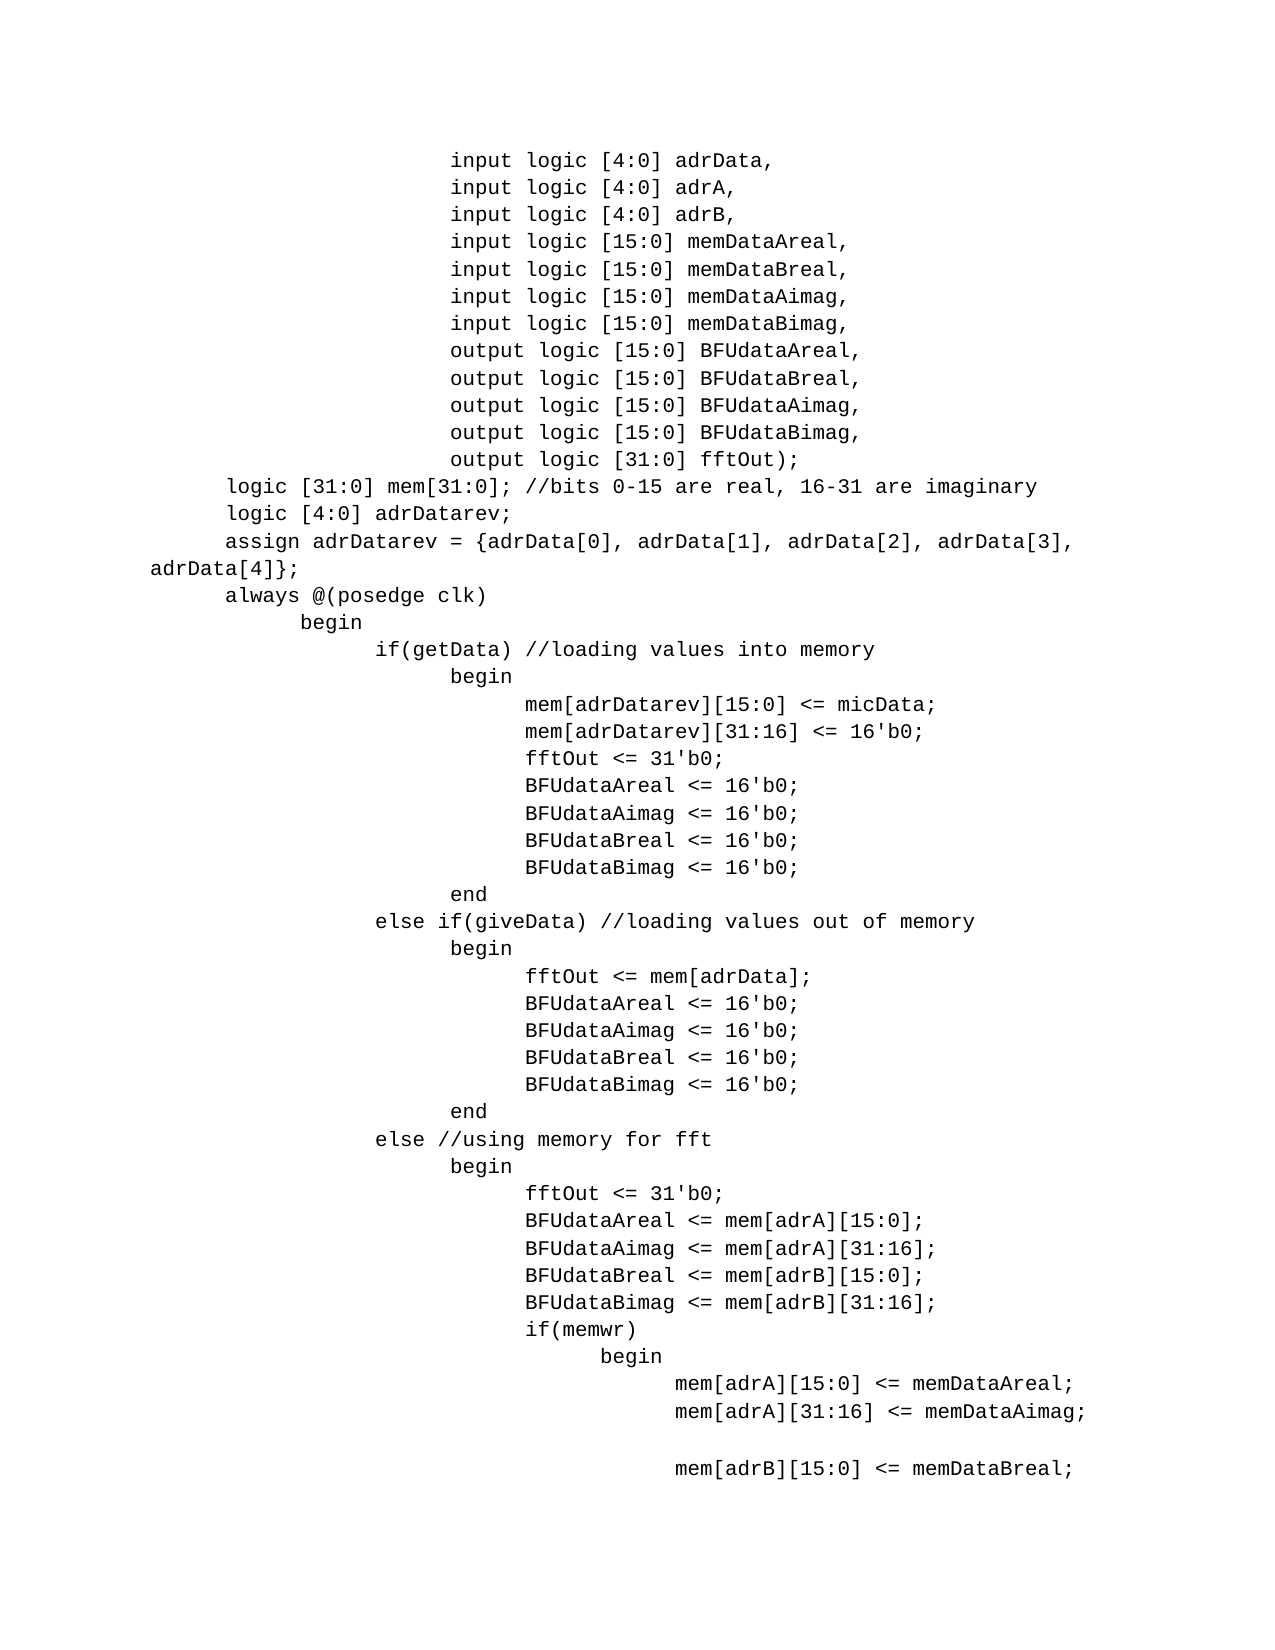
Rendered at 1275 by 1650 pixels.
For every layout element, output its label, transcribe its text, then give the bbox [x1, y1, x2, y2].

text BFUdataAreal <= mem[adrA][15:0]; [150, 1210, 1125, 1234]
text input logic [15:0] memDataAreal, [150, 232, 1125, 255]
text input logic [15:0] memDataBreal, [150, 259, 1125, 282]
text always @(posedge clk) [150, 585, 1125, 609]
text output logic [15:0] BFUdataAimag, [150, 395, 1125, 418]
text begin [150, 667, 1125, 690]
text BFUdataBreal <= 16'b0; [150, 1047, 1125, 1071]
text input logic [15:0] memDataAimag, [150, 286, 1125, 309]
text BFUdataAimag <= 16'b0; [150, 1020, 1125, 1044]
text else if(giveData) //loading values out of memory [150, 911, 1125, 935]
text begin [150, 612, 1125, 636]
text output logic [31:0] fftOut); [150, 449, 1125, 473]
text fftOut <= mem[adrData]; [150, 966, 1125, 989]
text begin [150, 1346, 1125, 1370]
text output logic [15:0] BFUdataBimag, [150, 422, 1125, 446]
text mem[adrDatarev][31:16] <= 16'b0; [150, 721, 1125, 744]
text if(memwr) [150, 1319, 1125, 1343]
text if(getData) //loading values into memory [150, 639, 1125, 663]
text BFUdataBreal <= mem[adrB][15:0]; [150, 1265, 1125, 1288]
text begin [150, 938, 1125, 962]
text BFUdataBreal <= 16'b0; [150, 830, 1125, 853]
text output logic [15:0] BFUdataBreal, [150, 367, 1125, 391]
text assign adrDatarev = {adrData[0], adrData[1], adrData[2], adrData[3], adrData[4]}; [150, 531, 1125, 581]
text BFUdataBimag <= 16'b0; [150, 857, 1125, 881]
text fftOut <= 31'b0; [150, 1183, 1125, 1207]
text begin [150, 1156, 1125, 1179]
text mem[adrA][15:0] <= memDataAreal; [150, 1373, 1125, 1397]
text logic [4:0] adrDatarev; [150, 503, 1125, 527]
text BFUdataAreal <= 16'b0; [150, 993, 1125, 1016]
text mem[adrA][31:16] <= memDataAimag; [150, 1401, 1125, 1424]
text BFUdataBimag <= 16'b0; [150, 1074, 1125, 1098]
text BFUdataAimag <= mem[adrA][31:16]; [150, 1237, 1125, 1261]
text BFUdataAreal <= 16'b0; [150, 775, 1125, 799]
text input logic [4:0] adrA, [150, 177, 1125, 201]
text end [150, 1102, 1125, 1125]
text else //using memory for fft [150, 1129, 1125, 1152]
text end [150, 884, 1125, 908]
text BFUdataBimag <= mem[adrB][31:16]; [150, 1292, 1125, 1316]
text logic [31:0] mem[31:0]; //bits 0-15 are real, 16-31 are imaginary [150, 476, 1125, 500]
text output logic [15:0] BFUdataAreal, [150, 340, 1125, 364]
text BFUdataAimag <= 16'b0; [150, 802, 1125, 826]
text input logic [4:0] adrB, [150, 204, 1125, 228]
text input logic [15:0] memDataBimag, [150, 313, 1125, 337]
text mem[adrDatarev][15:0] <= micData; [150, 694, 1125, 717]
text input logic [4:0] adrData, [150, 150, 1125, 174]
text fftOut <= 31'b0; [150, 748, 1125, 772]
text mem[adrB][15:0] <= memDataBreal; [150, 1458, 1125, 1481]
